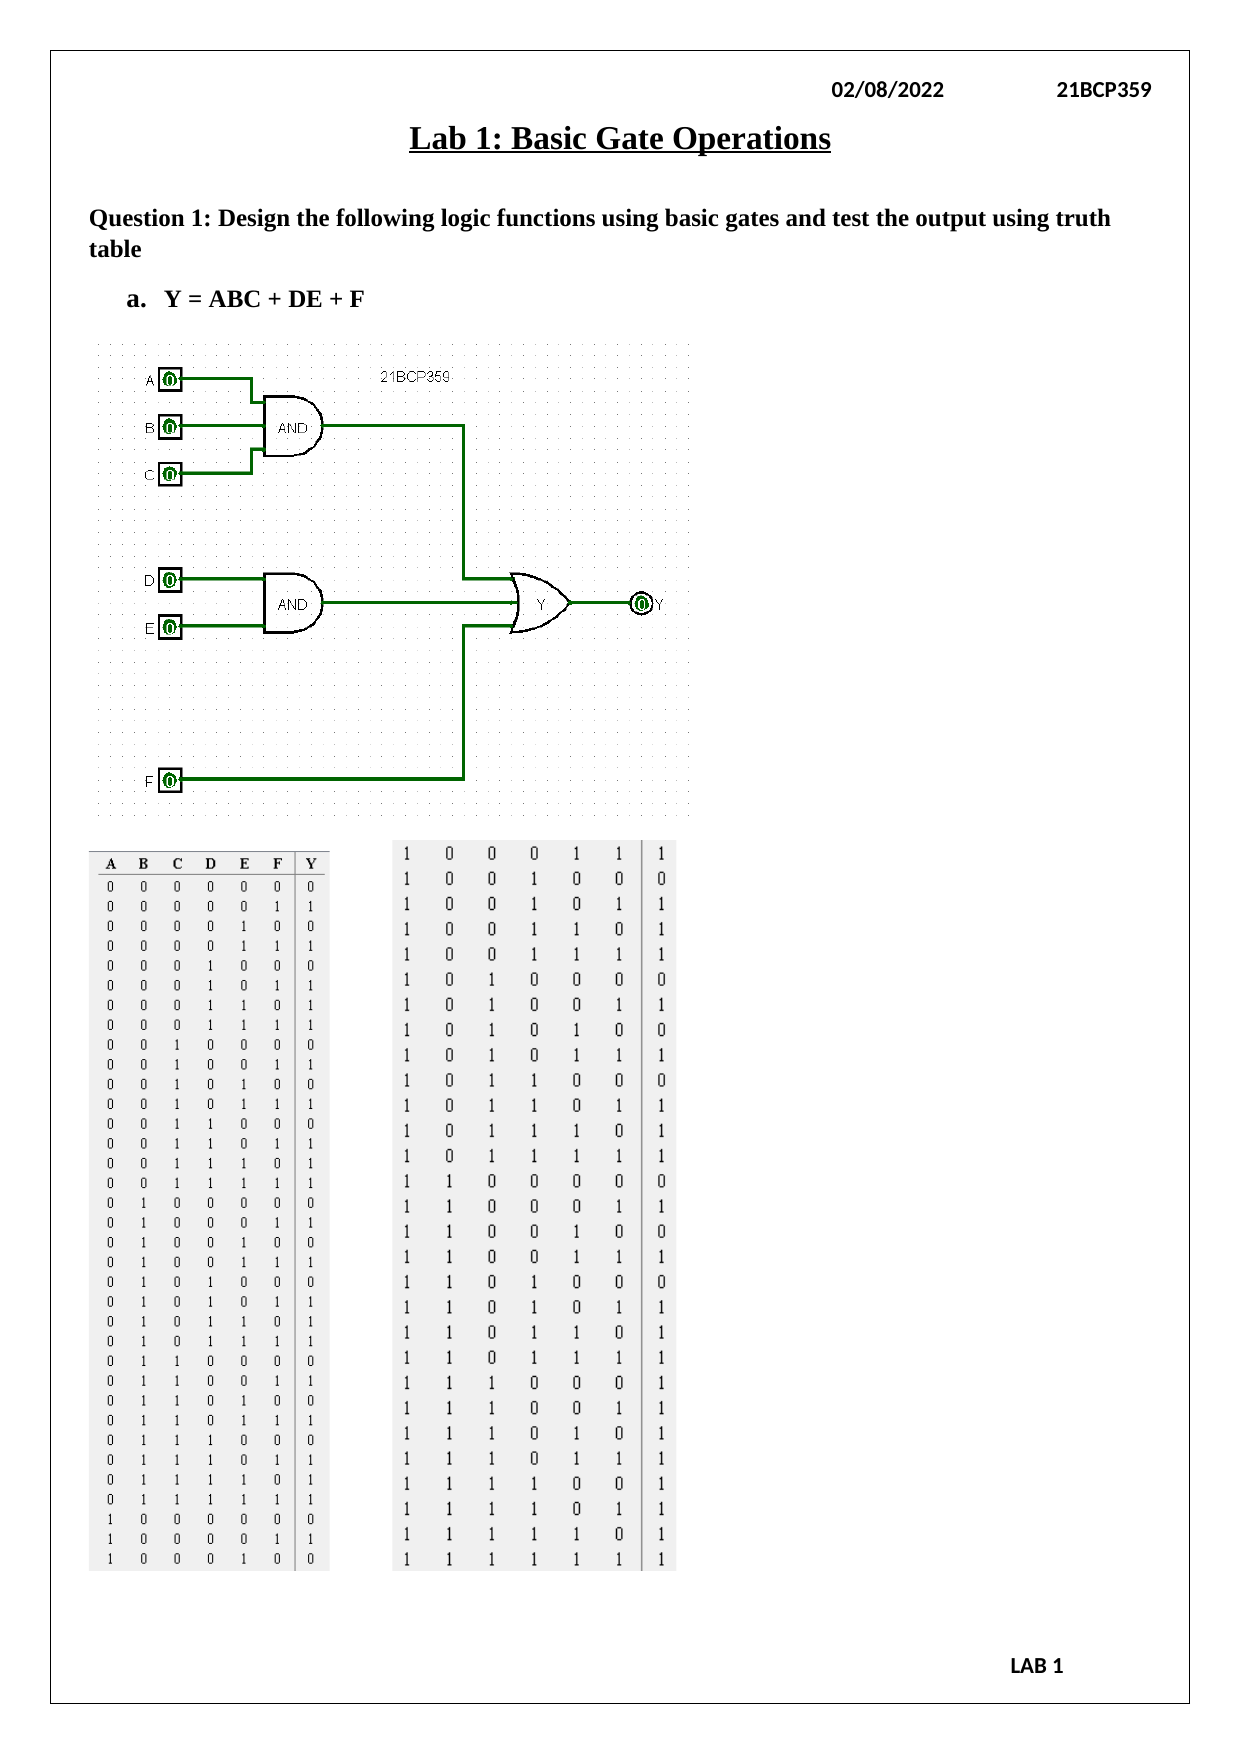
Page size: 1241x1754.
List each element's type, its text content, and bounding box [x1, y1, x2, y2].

text Question 1: Design the following logic functions using basic gates and test the output using truth table [89, 203, 1152, 263]
list Y = ABC + DE + F [126, 282, 1152, 313]
picture [392, 840, 677, 1571]
picture [88, 332, 692, 822]
picture [88, 851, 330, 1571]
text Lab 1: Basic Gate Operations [89, 118, 1152, 156]
